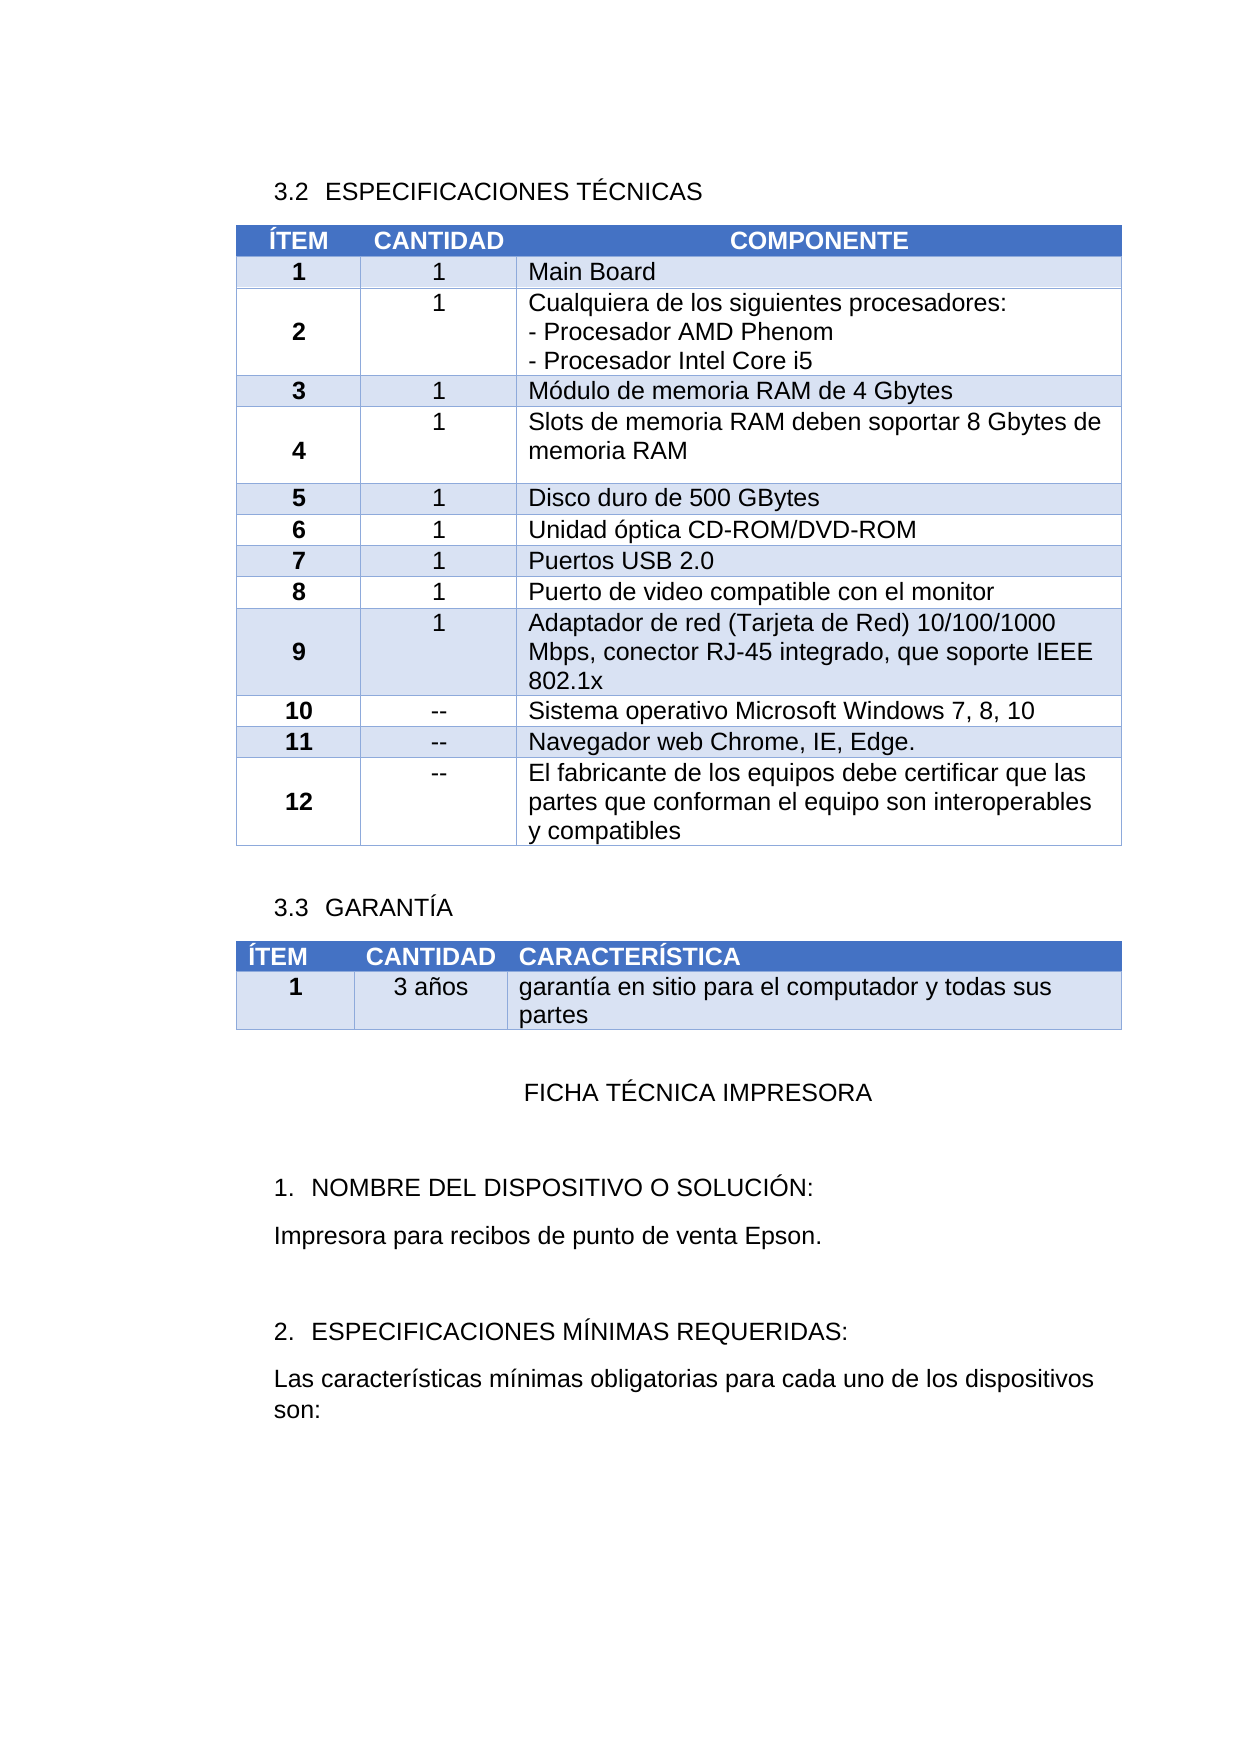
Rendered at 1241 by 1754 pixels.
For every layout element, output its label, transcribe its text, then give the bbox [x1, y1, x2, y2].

text Impresora para recibos de punto de venta Epson. [274, 1221, 1122, 1250]
table_cell 1 [361, 289, 516, 375]
table_header CANTIDAD [355, 942, 507, 971]
table_cell 8 [237, 577, 360, 607]
table_cell garantía en sitio para el computador y todas sus partes [508, 972, 1121, 1029]
table_header COMPONENTE [517, 226, 1121, 256]
table_cell 1 [361, 376, 516, 406]
table_cell -- [361, 696, 516, 726]
table_cell El fabricante de los equipos debe certificar que las partes que conforman el equipo son interoperables y compatibles [517, 758, 1121, 844]
table_cell 1 [361, 407, 516, 482]
text Las características mínimas obligatorias para cada uno de los dispositivos son: [274, 1364, 1122, 1424]
table_cell 3 [237, 376, 360, 406]
table_header ÍTEM [237, 226, 360, 256]
table_cell 1 [361, 484, 516, 514]
table_cell Sistema operativo Microsoft Windows 7, 8, 10 [517, 696, 1121, 726]
table_cell 1 [361, 546, 516, 576]
table_cell Navegador web Chrome, IE, Edge. [517, 727, 1121, 757]
table_cell Cualquiera de los siguientes procesadores: - Procesador AMD Phenom - Procesador Intel Core i5 [517, 289, 1121, 375]
list GARANTÍA [274, 893, 1122, 922]
table_cell -- [361, 758, 516, 844]
table_cell 1 [237, 257, 360, 287]
table_cell 10 [237, 696, 360, 726]
table_cell Módulo de memoria RAM de 4 Gbytes [517, 376, 1121, 406]
table_cell Main Board [517, 257, 1121, 287]
table_cell Puerto de video compatible con el monitor [517, 577, 1121, 607]
table_cell Disco duro de 500 GBytes [517, 484, 1121, 514]
table_cell 3 años [355, 972, 507, 1029]
list NOMBRE DEL DISPOSITIVO O SOLUCIÓN: [274, 1173, 1122, 1202]
table_header CANTIDAD [361, 226, 516, 256]
list ESPECIFICACIONES MÍNIMAS REQUERIDAS: [274, 1317, 1122, 1345]
table_cell 1 [237, 972, 354, 1029]
table_cell 1 [361, 609, 516, 695]
table_cell Unidad óptica CD-ROM/DVD-ROM [517, 515, 1121, 545]
table_cell 2 [237, 289, 360, 375]
table_cell 12 [237, 758, 360, 844]
table_cell 9 [237, 609, 360, 695]
table_header ÍTEM [237, 942, 354, 971]
table_cell 5 [237, 484, 360, 514]
table_cell 1 [361, 577, 516, 607]
list ESPECIFICACIONES TÉCNICAS [274, 177, 1122, 206]
table_cell -- [361, 727, 516, 757]
table_cell 7 [237, 546, 360, 576]
table_cell Adaptador de red (Tarjeta de Red) 10/100/1000 Mbps, conector RJ-45 integrado, que soporte IEEE 802.1x [517, 609, 1121, 695]
table_cell 1 [361, 515, 516, 545]
table_cell 11 [237, 727, 360, 757]
table_cell 4 [237, 407, 360, 482]
table_cell Slots de memoria RAM deben soportar 8 Gbytes de memoria RAM [517, 407, 1121, 482]
table_cell 1 [361, 257, 516, 287]
table_header CARACTERÍSTICA [508, 942, 1121, 971]
text FICHA TÉCNICA IMPRESORA [274, 1078, 1122, 1107]
table_cell 6 [237, 515, 360, 545]
table_cell Puertos USB 2.0 [517, 546, 1121, 576]
